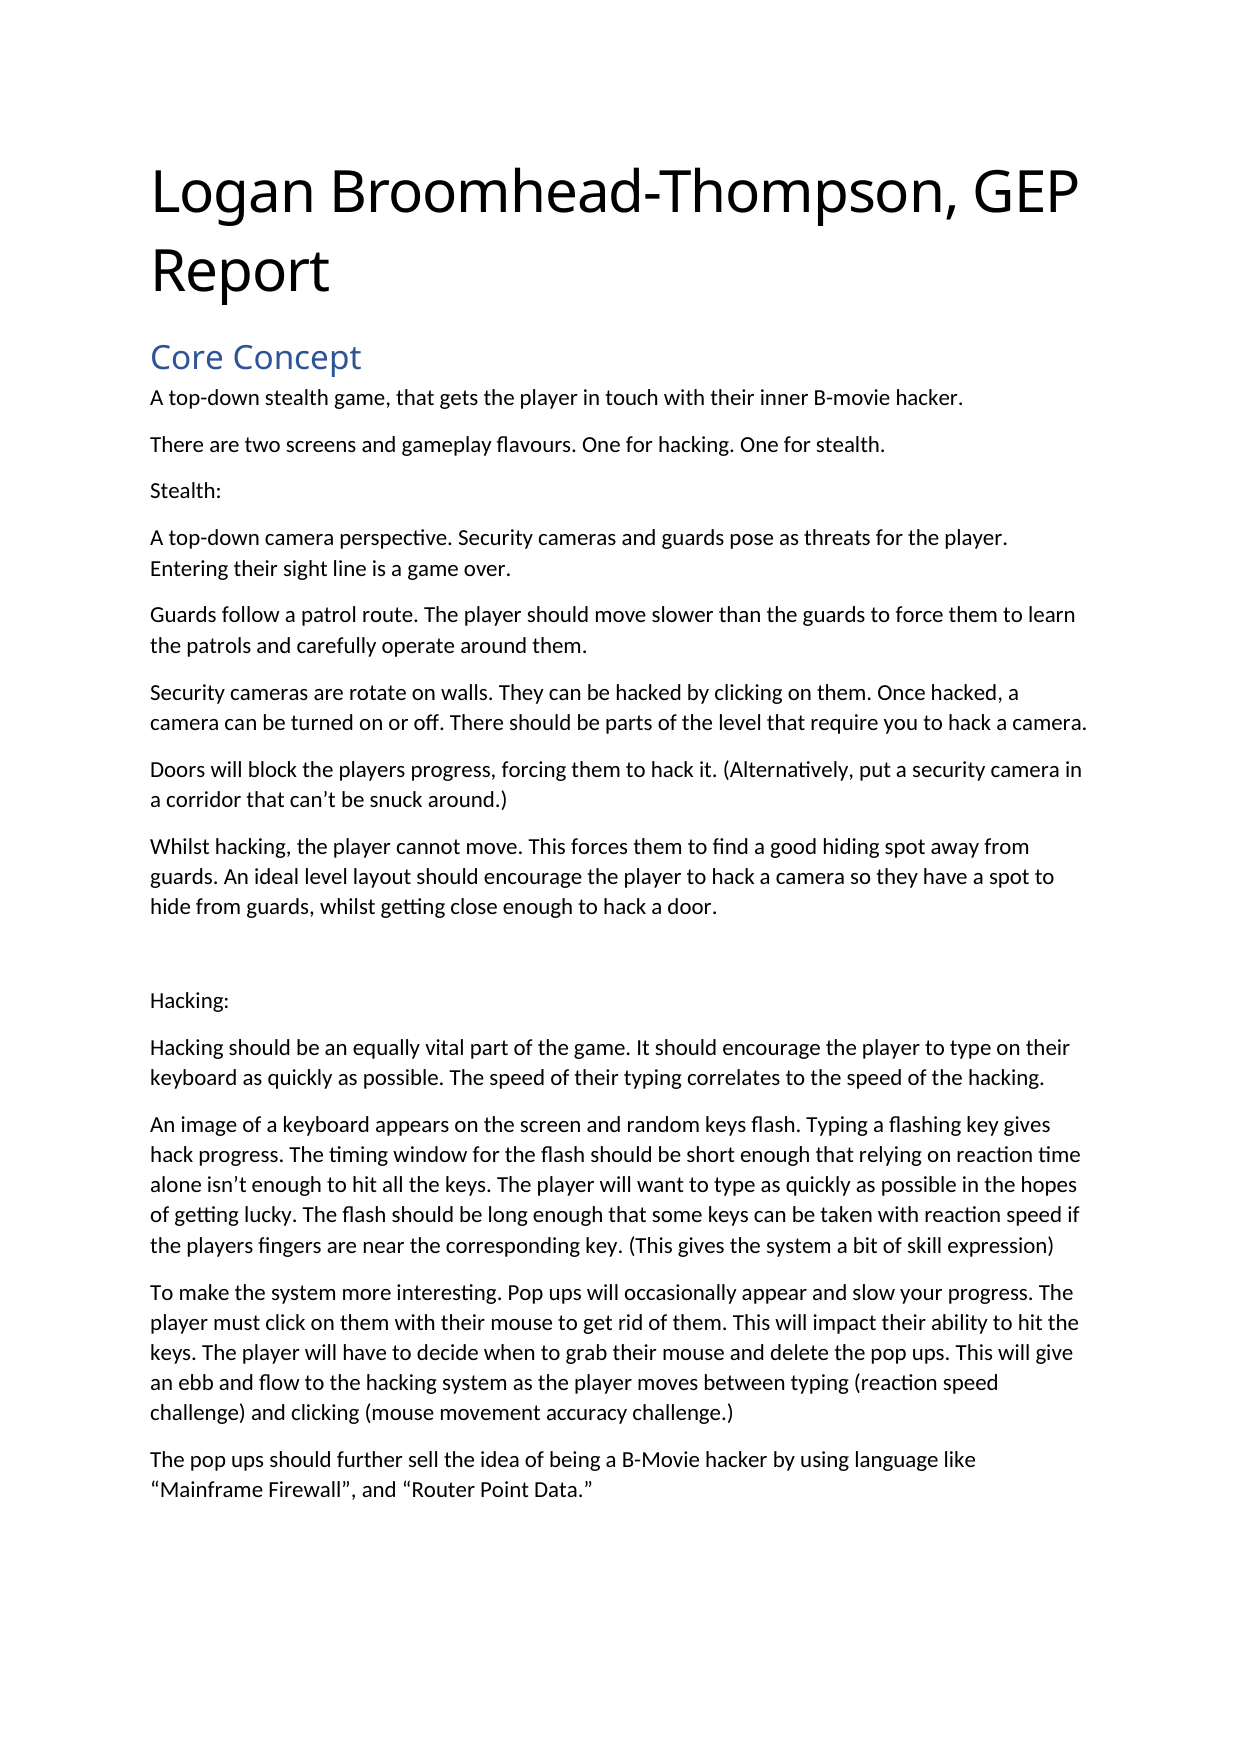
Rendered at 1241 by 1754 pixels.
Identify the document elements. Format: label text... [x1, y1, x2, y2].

text Hacking: [150, 986, 1090, 1014]
title Logan Broomhead-Thompson, GEP Report [150, 150, 1090, 309]
text A top-down camera perspective. Security cameras and guards pose as threats for the player. Entering their sight line is a game over. [150, 523, 1090, 582]
text A top-down stealth game, that gets the player in touch with their inner B-movie hacker. [150, 383, 1090, 411]
text There are two screens and gameplay flavours. One for hacking. One for stealth. [150, 430, 1090, 458]
text Doors will block the players progress, forcing them to hack it. (Alternatively, put a security camera in a corridor that can’t be snuck around.) [150, 755, 1090, 813]
text Security cameras are rotate on walls. They can be hacked by clicking on them. Once hacked, a camera can be turned on or off. There should be parts of the level that require you to hack a camera. [150, 678, 1090, 736]
text Guards follow a patrol route. The player should move slower than the guards to force them to learn the patrols and carefully operate around them. [150, 601, 1090, 659]
text To make the system more interesting. Pop ups will occasionally appear and slow your progress. The player must click on them with their mouse to get rid of them. This will impact their ability to hit the keys. The player will have to decide when to grab their mouse and delete the pop ups. This will give an ebb and flow to the hacking system as the player moves between typing (reaction speed challenge) and clicking (mouse movement accuracy challenge.) [150, 1278, 1090, 1427]
text Hacking should be an equally vital part of the game. It should encourage the player to type on their keyboard as quickly as possible. The speed of their typing correlates to the speed of the hacking. [150, 1033, 1090, 1091]
text The pop ups should further sell the idea of being a B-Movie hacker by using language like “Mainframe Firewall”, and “Router Point Data.” [150, 1445, 1090, 1504]
text An image of a keyboard appears on the screen and random keys flash. Typing a flashing key gives hack progress. The timing window for the flash should be short enough that relying on reaction time alone isn’t enough to hit all the keys. The player will want to type as quickly as possible in the hopes of getting lucky. The flash should be long enough that some keys can be taken with reaction speed if the players fingers are near the corresponding key. (This gives the system a bit of skill expression) [150, 1110, 1090, 1259]
text Whilst hacking, the player cannot move. This forces them to find a good hiding spot away from guards. An ideal level layout should encourage the player to hack a camera so they have a spot to hide from guards, whilst getting close enough to hack a door. [150, 832, 1090, 920]
text Stealth: [150, 477, 1090, 505]
subtitle Core Concept [150, 334, 1090, 379]
